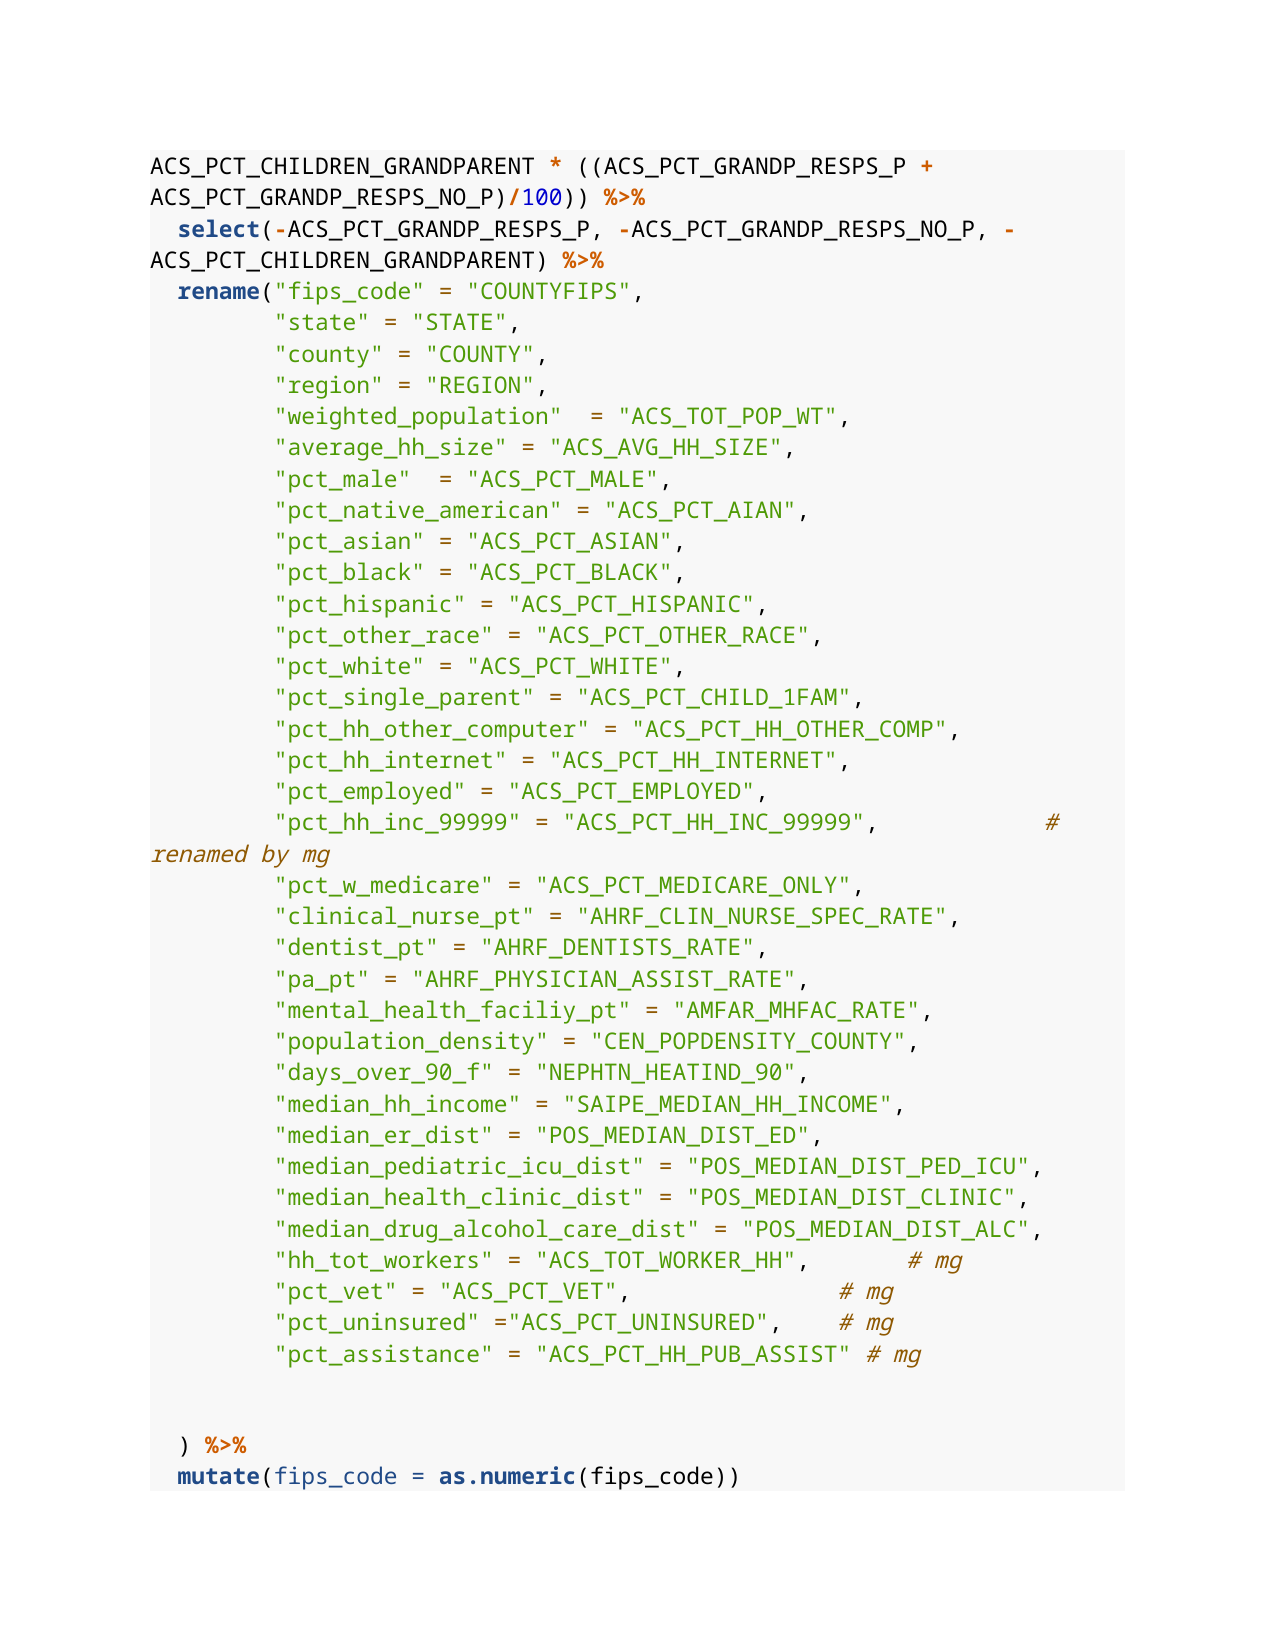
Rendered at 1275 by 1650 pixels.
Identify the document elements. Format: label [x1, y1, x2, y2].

text [150, 150, 1125, 1491]
